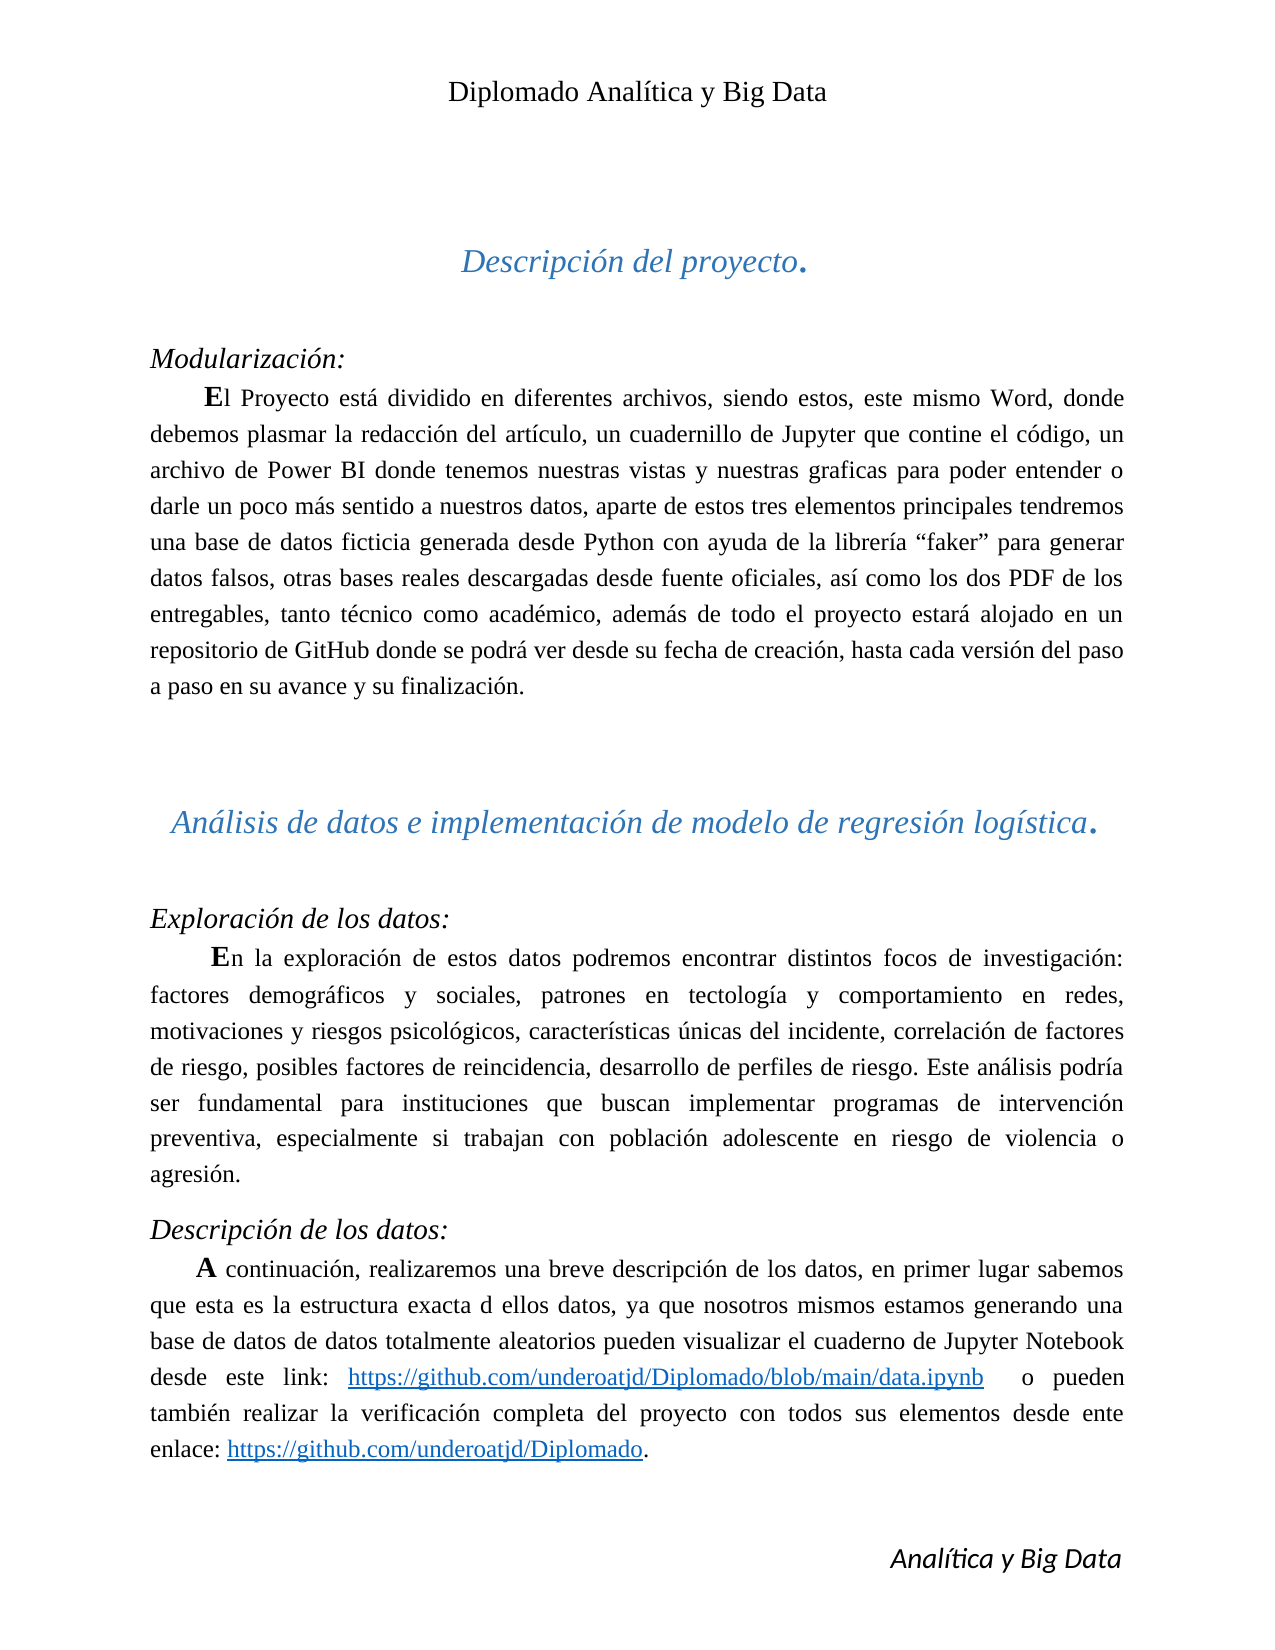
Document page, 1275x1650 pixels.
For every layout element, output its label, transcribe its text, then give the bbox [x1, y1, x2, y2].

subtitle Descripción del proyecto. [150, 230, 1125, 283]
text En la exploración de estos datos podremos encontrar distintos focos de investigación: factores demográficos y sociales, patrones en tectología y comportamiento en redes, motivaciones y riesgos psicológicos, características únicas del incidente, correlación de factores de riesgo, posibles factores de reincidencia, desarrollo de perfiles de riesgo. Este análisis podría ser fundamental para instituciones que buscan implementar programas de intervención preventiva, especialmente si trabajan con población adolescente en riesgo de violencia o agresión. [150, 939, 1125, 1188]
subtitle Descripción de los datos: [150, 1212, 1125, 1246]
subtitle Análisis de datos e implementación de modelo de regresión logística. [150, 790, 1125, 843]
subtitle Exploración de los datos: [150, 901, 1125, 935]
subtitle Modularización: [150, 341, 1125, 374]
text El Proyecto está dividido en diferentes archivos, siendo estos, este mismo Word, donde debemos plasmar la redacción del artículo, un cuadernillo de Jupyter que contine el código, un archivo de Power BI donde tenemos nuestras vistas y nuestras graficas para poder entender o darle un poco más sentido a nuestros datos, aparte de estos tres elementos principales tendremos una base de datos ficticia generada desde Python con ayuda de la librería “faker” para generar datos falsos, otras bases reales descargadas desde fuente oficiales, así como los dos PDF de los entregables, tanto técnico como académico, además de todo el proyecto estará alojado en un repositorio de GitHub donde se podrá ver desde su fecha de creación, hasta cada versión del paso a paso en su avance y su finalización. [150, 379, 1125, 700]
